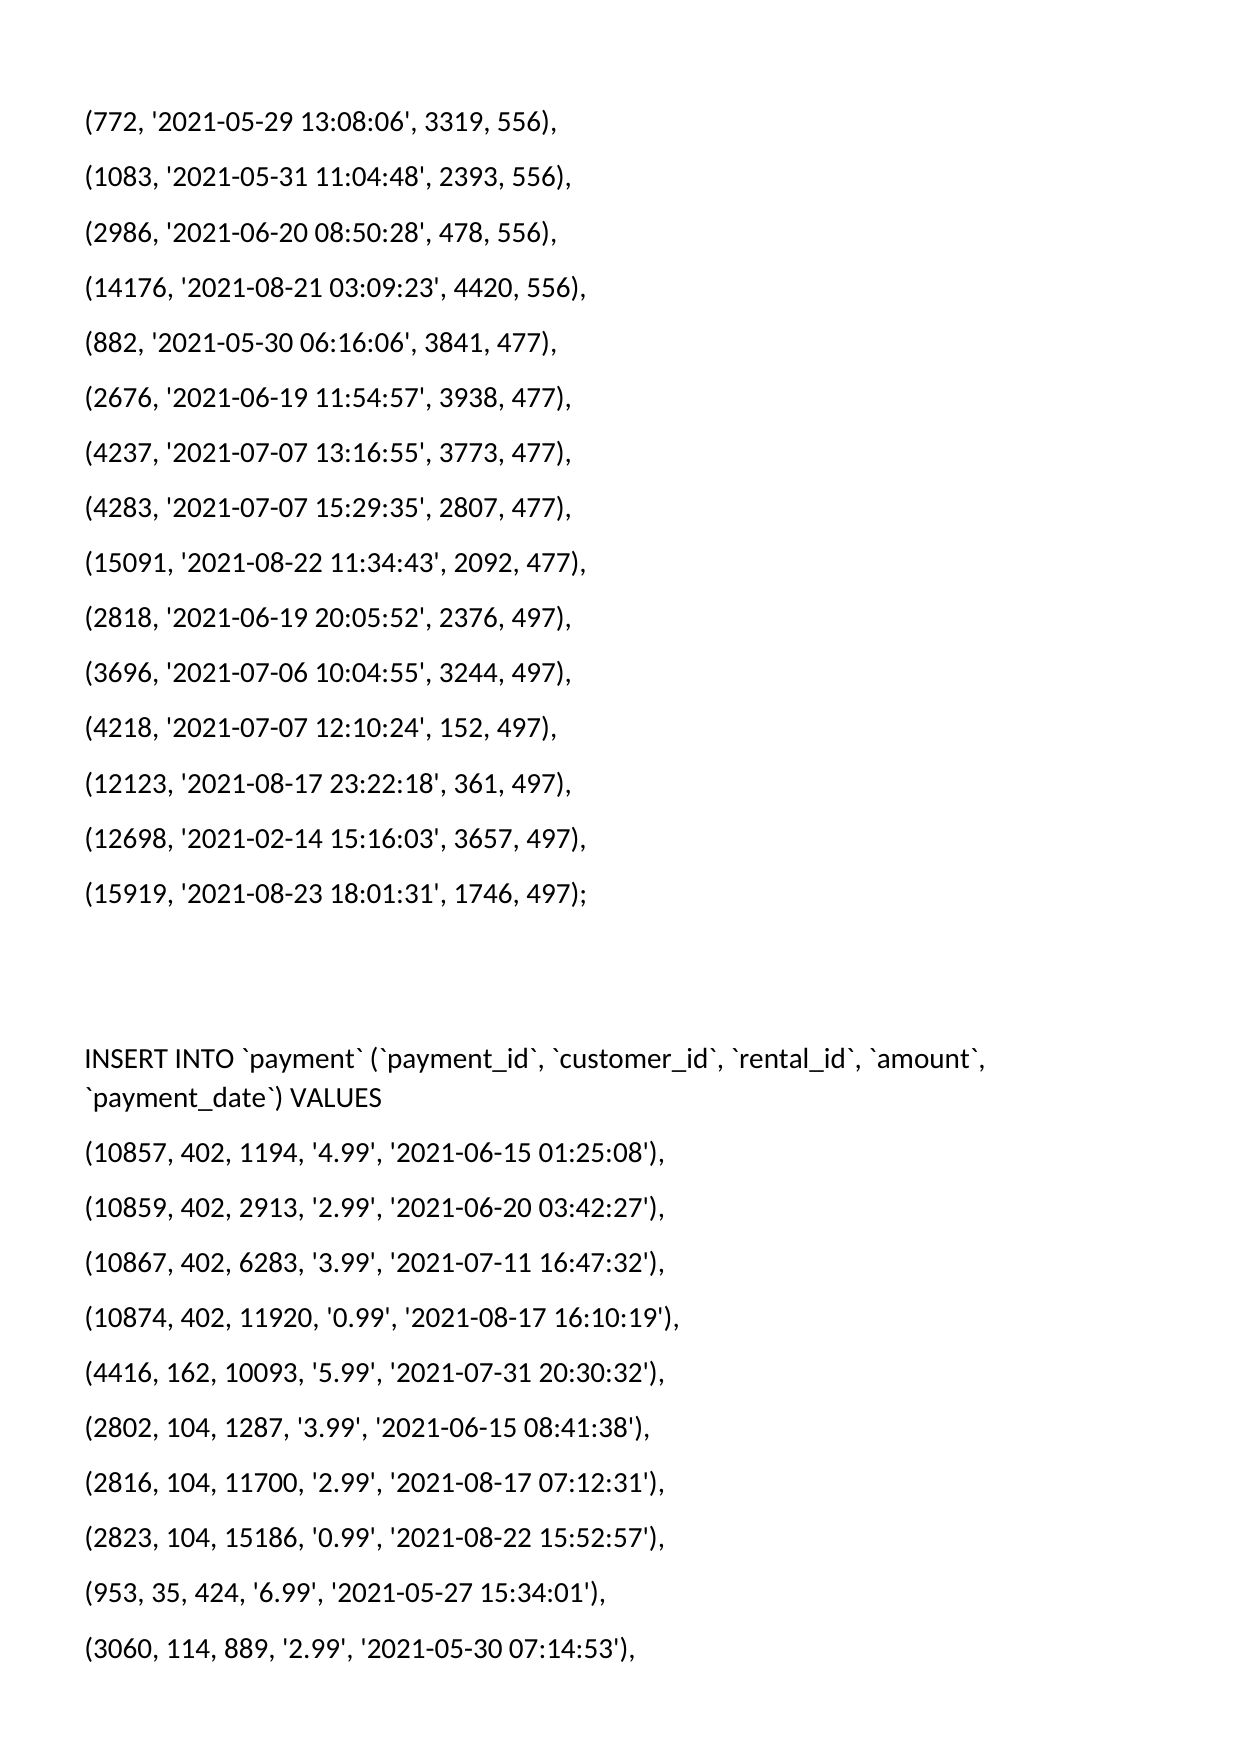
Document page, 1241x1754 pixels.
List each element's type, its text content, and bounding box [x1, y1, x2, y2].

text (2676, '2021-06-19 11:54:57', 3938, 477), [84, 379, 1122, 414]
text (12123, '2021-08-17 23:22:18', 361, 497), [84, 765, 1122, 800]
text (10857, 402, 1194, '4.99', '2021-06-15 01:25:08'), [84, 1134, 1122, 1169]
text (10874, 402, 11920, '0.99', '2021-08-17 16:10:19'), [84, 1299, 1122, 1335]
text (4283, '2021-07-07 15:29:35', 2807, 477), [84, 489, 1122, 525]
text (4218, '2021-07-07 12:10:24', 152, 497), [84, 709, 1122, 745]
text (882, '2021-05-30 06:16:06', 3841, 477), [84, 324, 1122, 359]
text (1083, '2021-05-31 11:04:48', 2393, 556), [84, 158, 1122, 194]
text (4237, '2021-07-07 13:16:55', 3773, 477), [84, 434, 1122, 470]
text (10859, 402, 2913, '2.99', '2021-06-20 03:42:27'), [84, 1189, 1122, 1224]
text (15091, '2021-08-22 11:34:43', 2092, 477), [84, 544, 1122, 580]
text (2802, 104, 1287, '3.99', '2021-06-15 08:41:38'), [84, 1409, 1122, 1445]
text (772, '2021-05-29 13:08:06', 3319, 556), [84, 103, 1122, 139]
text (10867, 402, 6283, '3.99', '2021-07-11 16:47:32'), [84, 1244, 1122, 1279]
text (4416, 162, 10093, '5.99', '2021-07-31 20:30:32'), [84, 1354, 1122, 1390]
text (3060, 114, 889, '2.99', '2021-05-30 07:14:53'), [84, 1630, 1122, 1665]
text (15919, '2021-08-23 18:01:31', 1746, 497); [84, 875, 1122, 911]
text (953, 35, 424, '6.99', '2021-05-27 15:34:01'), [84, 1574, 1122, 1610]
text (2818, '2021-06-19 20:05:52', 2376, 497), [84, 599, 1122, 635]
text (2816, 104, 11700, '2.99', '2021-08-17 07:12:31'), [84, 1464, 1122, 1500]
text INSERT INTO `payment` (`payment_id`, `customer_id`, `rental_id`, `amount`, `payment_date`) VALUES [84, 1040, 1122, 1114]
text (12698, '2021-02-14 15:16:03', 3657, 497), [84, 820, 1122, 855]
text (2823, 104, 15186, '0.99', '2021-08-22 15:52:57'), [84, 1519, 1122, 1555]
text (14176, '2021-08-21 03:09:23', 4420, 556), [84, 269, 1122, 304]
text (2986, '2021-06-20 08:50:28', 478, 556), [84, 214, 1122, 249]
text (3696, '2021-07-06 10:04:55', 3244, 497), [84, 654, 1122, 690]
